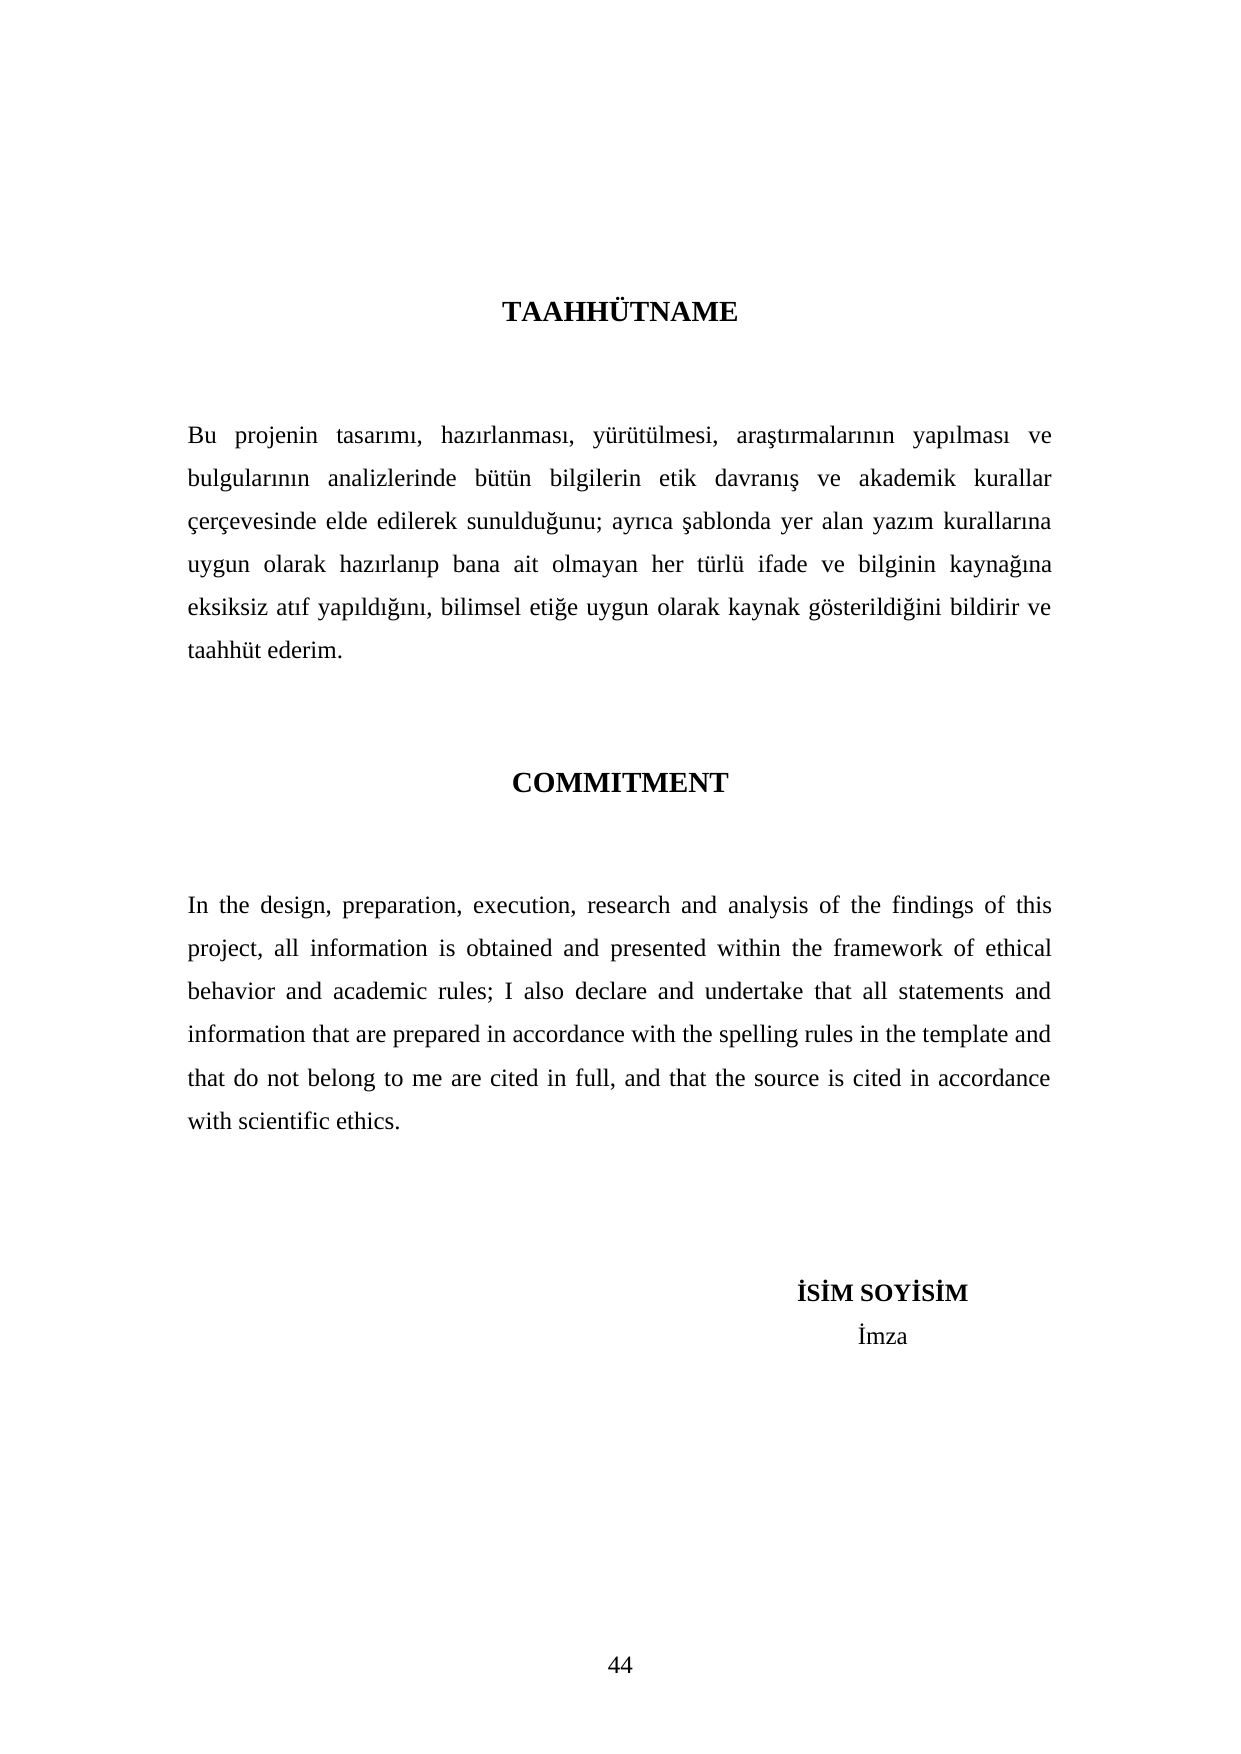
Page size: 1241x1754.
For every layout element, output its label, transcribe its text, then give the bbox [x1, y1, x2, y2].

text TAAHHÜTNAME [187, 294, 1053, 328]
text İmza [712, 1321, 1053, 1350]
text Bu projenin tasarımı, hazırlanması, yürütülmesi, araştırmalarının yapılması ve bulgularının analizlerinde bütün bilgilerin etik davranış ve akademik kurallar çerçevesinde elde edilerek sunulduğunu; ayrıca şablonda yer alan yazım kurallarına uygun olarak hazırlanıp bana ait olmayan her türlü ifade ve bilginin kaynağına eksiksiz atıf yapıldığını, bilimsel etiğe uygun olarak kaynak gösterildiğini bildirir ve taahhüt ederim. [187, 420, 1053, 664]
text In the design, preparation, execution, research and analysis of the findings of this project, all information is obtained and presented within the framework of ethical behavior and academic rules; I also declare and undertake that all statements and information that are prepared in accordance with the spelling rules in the template and that do not belong to me are cited in full, and that the source is cited in accordance with scientific ethics. [187, 890, 1053, 1134]
text COMMITMENT [187, 765, 1053, 798]
